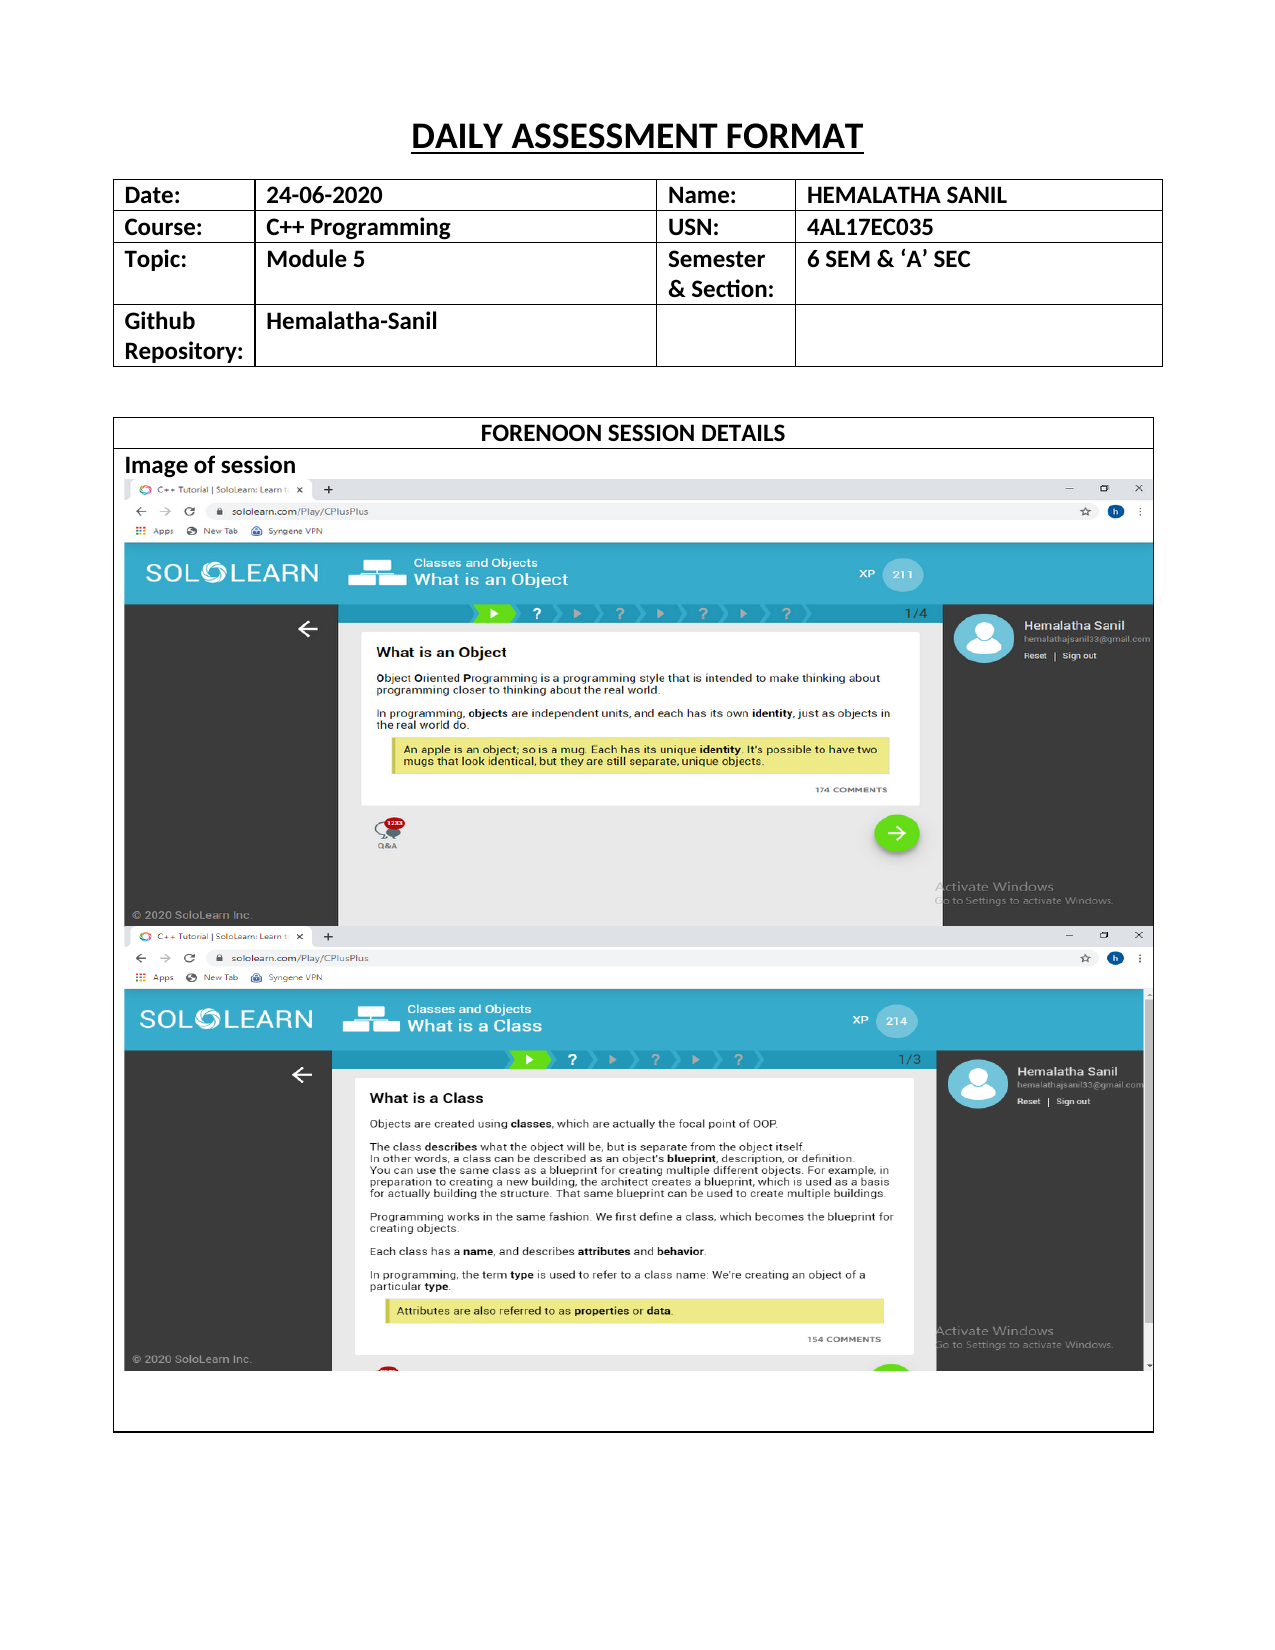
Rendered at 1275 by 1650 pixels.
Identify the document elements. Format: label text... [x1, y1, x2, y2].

table_cell Image of session [114, 449, 1153, 1431]
text DAILY ASSESSMENT FORMAT [112, 112, 1162, 158]
table_cell Module 5 [256, 243, 656, 304]
table_header HEMALATHA SANIL [796, 180, 1162, 210]
table_cell Topic: [114, 243, 254, 304]
table_header 24-06-2020 [256, 180, 656, 210]
table_header Name: [657, 180, 795, 210]
table_header Date: [114, 180, 254, 210]
table_cell 6 SEM & ‘A’ SEC [796, 243, 1162, 304]
table_cell USN: [657, 211, 795, 242]
table_cell Semester & Section: [657, 243, 795, 304]
table_cell C++ Programming [256, 211, 656, 242]
table_cell Hemalatha-Sanil [256, 305, 656, 366]
table_header FORENOON SESSION DETAILS [114, 418, 1153, 448]
table_cell [796, 305, 1162, 366]
table_cell [657, 305, 795, 366]
table_cell Github Repository: [114, 305, 254, 366]
table_cell Course: [114, 211, 254, 242]
table_cell 4AL17EC035 [796, 211, 1162, 242]
picture [124, 479, 1154, 1371]
